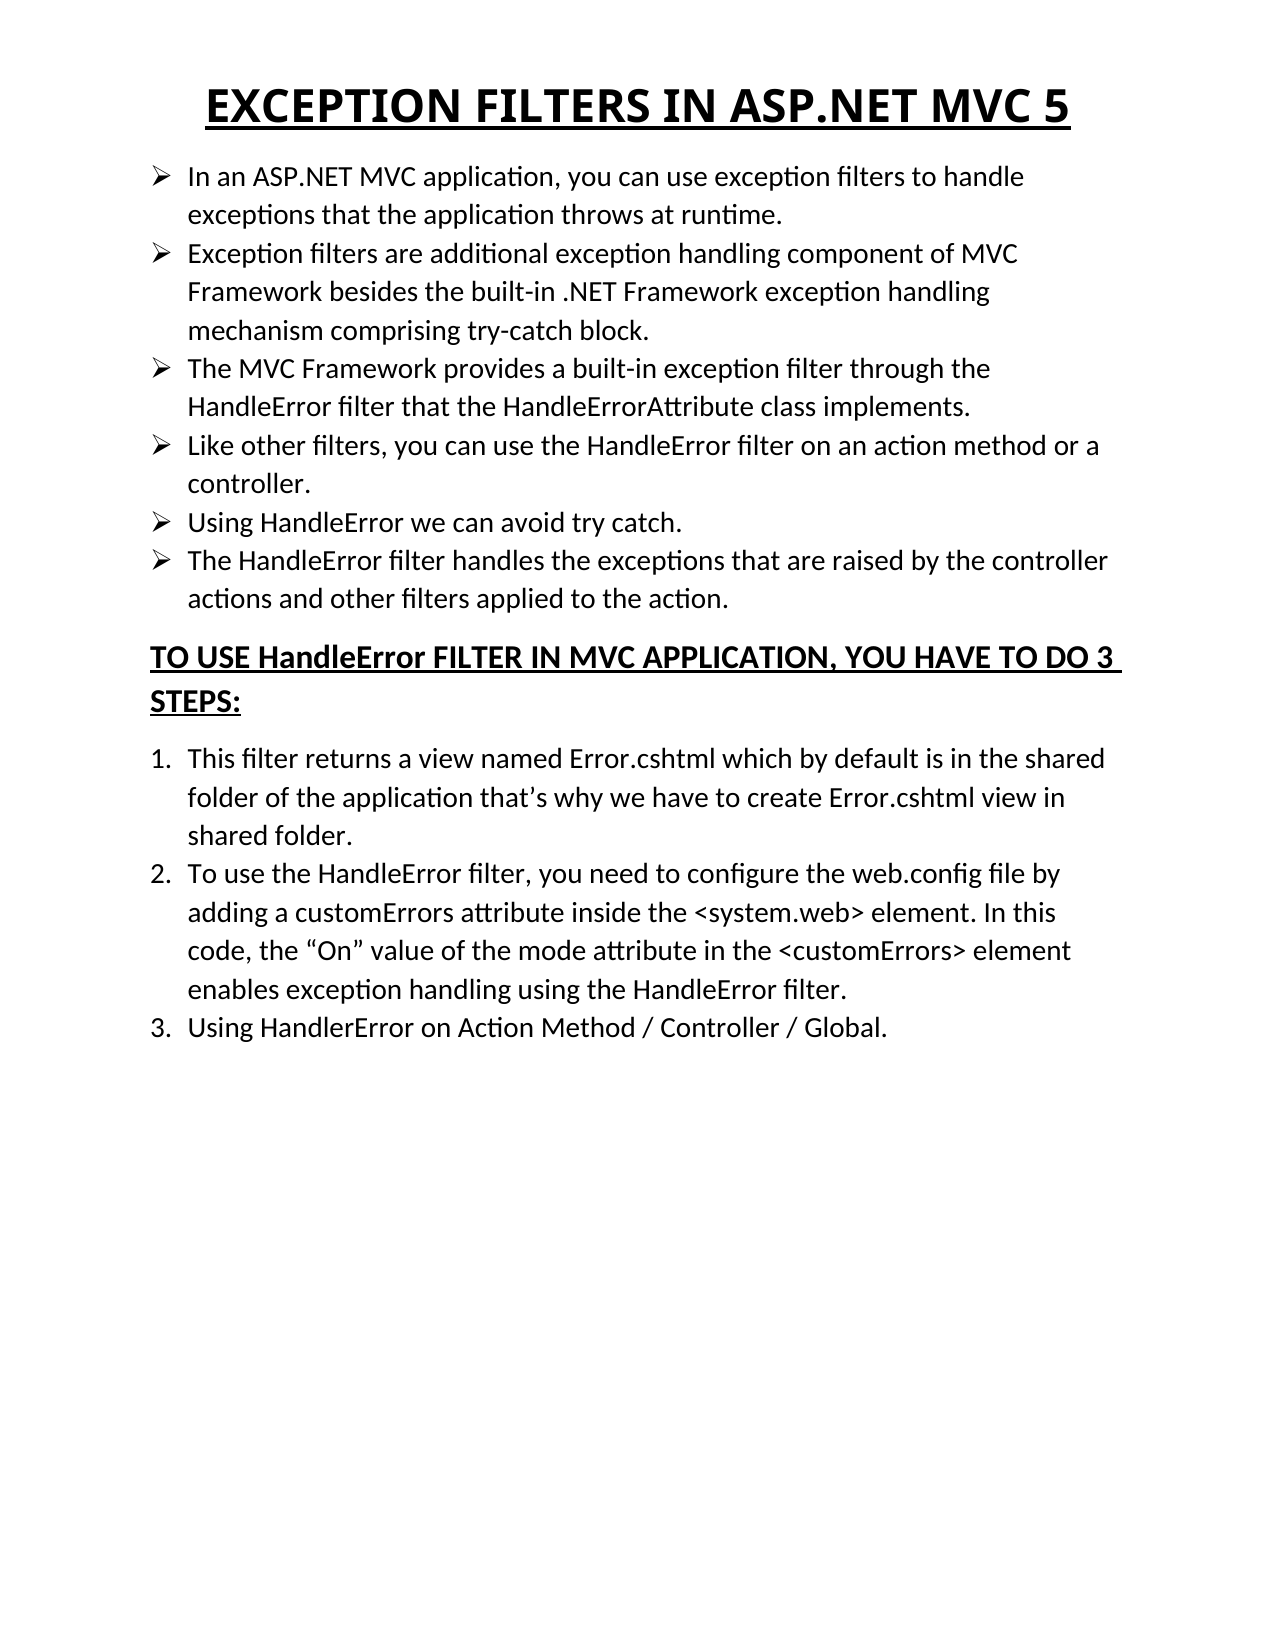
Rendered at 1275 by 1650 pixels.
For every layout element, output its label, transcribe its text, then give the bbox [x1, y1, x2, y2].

list In an ASP.NET MVC application, you can use exception filters to handle exceptions that the application throws at runtime. [150, 158, 1125, 232]
text EXCEPTION FILTERS IN ASP.NET MVC 5 [150, 74, 1125, 136]
list This filter returns a view named Error.cshtml which by default is in the shared folder of the application that’s why we have to create Error.cshtml view in shared folder. [150, 740, 1125, 853]
list To use the HandleError filter, you need to configure the web.config file by adding a customErrors attribute inside the <system.web> element. In this code, the “On” value of the mode attribute in the <customErrors> element enables exception handling using the HandleError filter. [150, 856, 1125, 1007]
text TO USE HandleError FILTER IN MVC APPLICATION, YOU HAVE TO DO 3 STEPS: [150, 636, 1125, 720]
list Using HandleError we can avoid try catch. [150, 504, 1125, 539]
list Like other filters, you can use the HandleError filter on an action method or a controller. [150, 427, 1125, 501]
list Exception filters are additional exception handling component of MVC Framework besides the built-in .NET Framework exception handling mechanism comprising try-catch block. [150, 235, 1125, 347]
list The HandleError filter handles the exceptions that are raised by the controller actions and other filters applied to the action. [150, 542, 1125, 616]
list Using HandlerError on Action Method / Controller / Global. [150, 1009, 1125, 1045]
list The MVC Framework provides a built-in exception filter through the HandleError filter that the HandleErrorAttribute class implements. [150, 350, 1125, 424]
